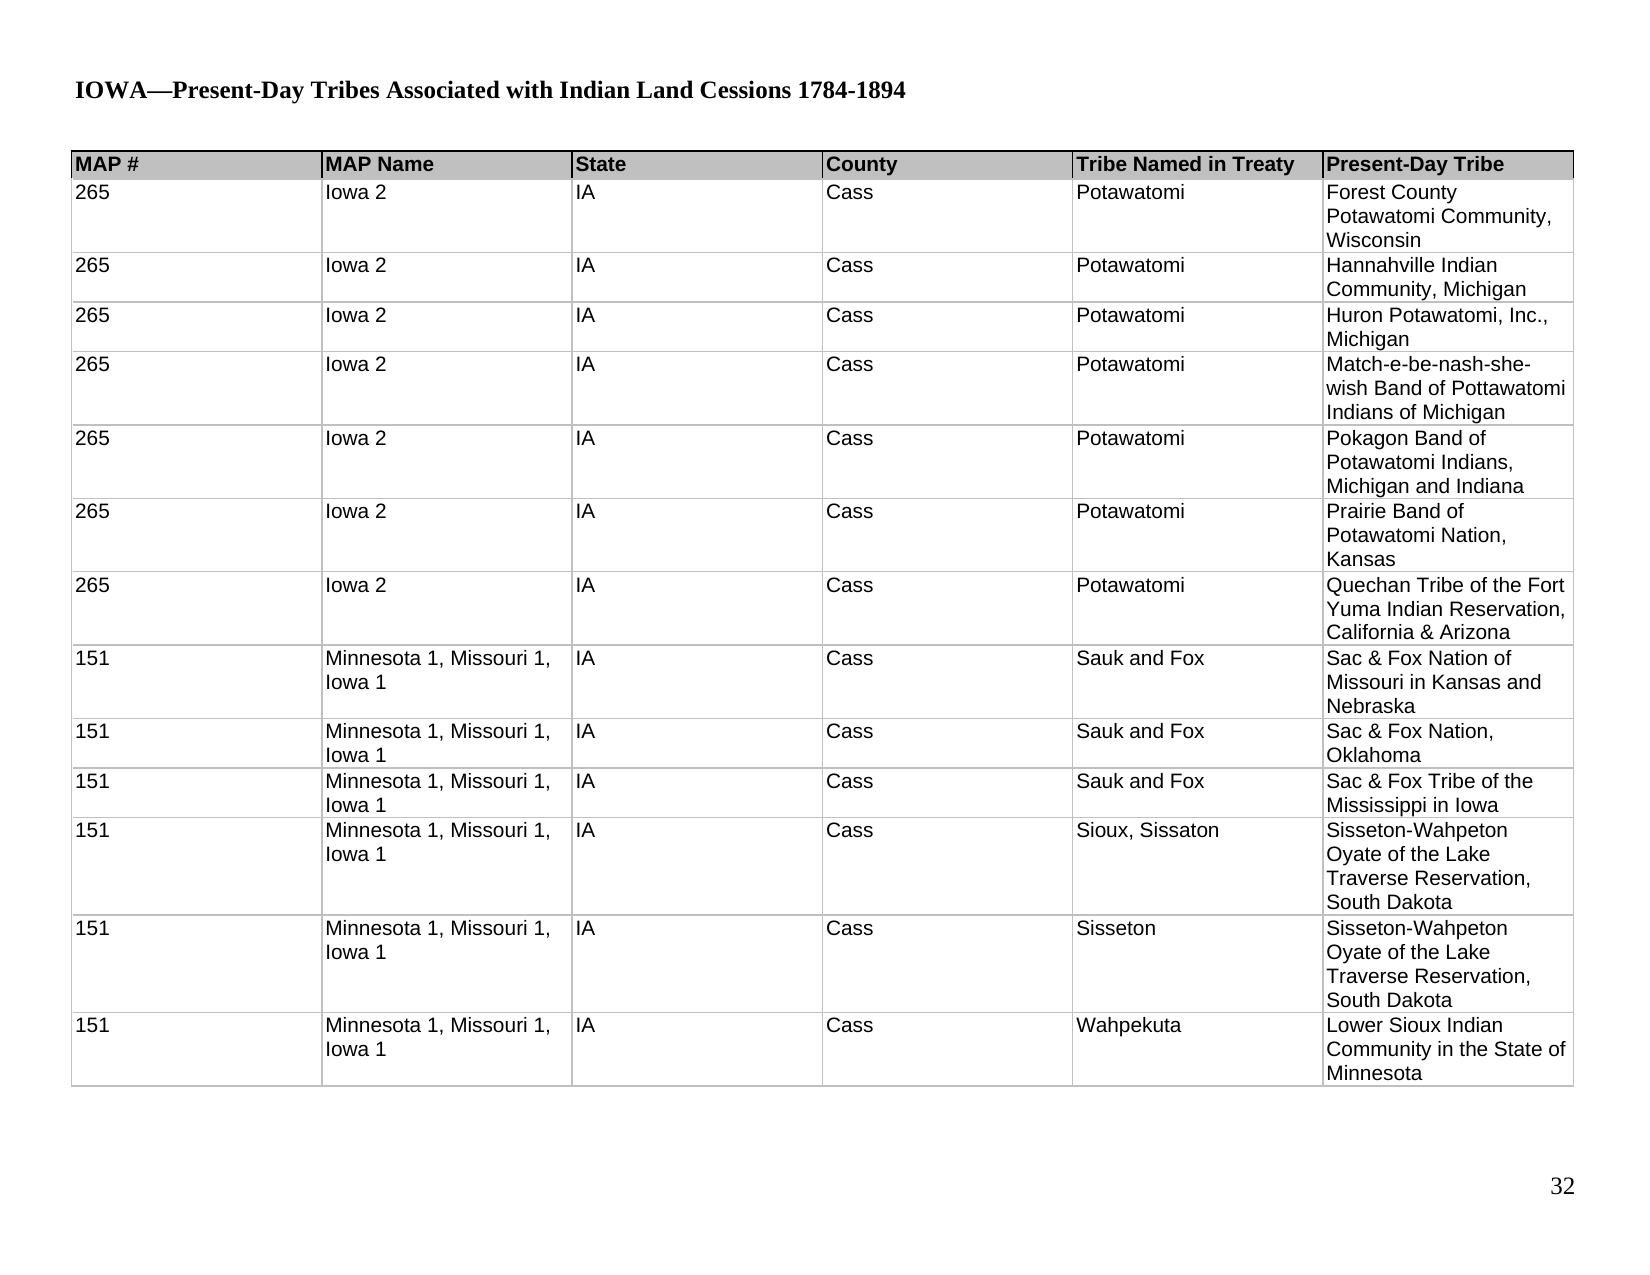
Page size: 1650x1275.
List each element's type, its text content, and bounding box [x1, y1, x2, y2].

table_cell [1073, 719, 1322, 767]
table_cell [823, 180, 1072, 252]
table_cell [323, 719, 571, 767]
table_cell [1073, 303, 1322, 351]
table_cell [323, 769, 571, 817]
table_header Tribe Named in Treaty [1073, 152, 1322, 178]
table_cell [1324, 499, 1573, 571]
table_header County [823, 152, 1072, 178]
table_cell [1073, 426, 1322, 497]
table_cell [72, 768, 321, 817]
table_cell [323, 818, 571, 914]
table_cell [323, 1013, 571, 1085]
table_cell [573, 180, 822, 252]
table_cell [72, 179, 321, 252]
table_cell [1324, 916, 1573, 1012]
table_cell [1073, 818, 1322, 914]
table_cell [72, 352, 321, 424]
table_header MAP # [72, 152, 321, 178]
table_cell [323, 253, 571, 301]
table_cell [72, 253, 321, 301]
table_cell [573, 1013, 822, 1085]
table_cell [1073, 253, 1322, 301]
table_header MAP Name [323, 152, 571, 178]
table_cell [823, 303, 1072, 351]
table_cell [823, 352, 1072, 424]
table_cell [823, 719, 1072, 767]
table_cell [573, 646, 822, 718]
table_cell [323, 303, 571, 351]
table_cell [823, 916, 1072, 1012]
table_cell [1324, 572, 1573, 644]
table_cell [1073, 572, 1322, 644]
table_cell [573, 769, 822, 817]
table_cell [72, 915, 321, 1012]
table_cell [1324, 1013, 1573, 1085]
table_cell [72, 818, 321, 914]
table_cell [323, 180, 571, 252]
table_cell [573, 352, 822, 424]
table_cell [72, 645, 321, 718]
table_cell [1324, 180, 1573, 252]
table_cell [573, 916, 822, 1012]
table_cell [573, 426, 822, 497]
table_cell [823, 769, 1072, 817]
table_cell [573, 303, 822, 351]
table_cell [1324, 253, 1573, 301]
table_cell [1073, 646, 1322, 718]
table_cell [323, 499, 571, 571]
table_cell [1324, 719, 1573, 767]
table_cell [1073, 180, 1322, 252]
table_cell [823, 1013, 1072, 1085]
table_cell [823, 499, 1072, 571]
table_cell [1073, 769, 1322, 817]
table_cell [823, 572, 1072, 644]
table_header State [573, 152, 822, 178]
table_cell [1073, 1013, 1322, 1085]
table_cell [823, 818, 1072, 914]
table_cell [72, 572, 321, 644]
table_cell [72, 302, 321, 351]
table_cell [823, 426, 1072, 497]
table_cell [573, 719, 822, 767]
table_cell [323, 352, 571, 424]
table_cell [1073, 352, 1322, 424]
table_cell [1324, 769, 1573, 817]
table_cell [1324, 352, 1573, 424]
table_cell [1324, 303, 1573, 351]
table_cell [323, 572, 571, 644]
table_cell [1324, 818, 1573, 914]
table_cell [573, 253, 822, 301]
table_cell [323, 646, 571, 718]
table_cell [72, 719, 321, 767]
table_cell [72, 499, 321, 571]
table_header Present-Day Tribe [1324, 152, 1573, 178]
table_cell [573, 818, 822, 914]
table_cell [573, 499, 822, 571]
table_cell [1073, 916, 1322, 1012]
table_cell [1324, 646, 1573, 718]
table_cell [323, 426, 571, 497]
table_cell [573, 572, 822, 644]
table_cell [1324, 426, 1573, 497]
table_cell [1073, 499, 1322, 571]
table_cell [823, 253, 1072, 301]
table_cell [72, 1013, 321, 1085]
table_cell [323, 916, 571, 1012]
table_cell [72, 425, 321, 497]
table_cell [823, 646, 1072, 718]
